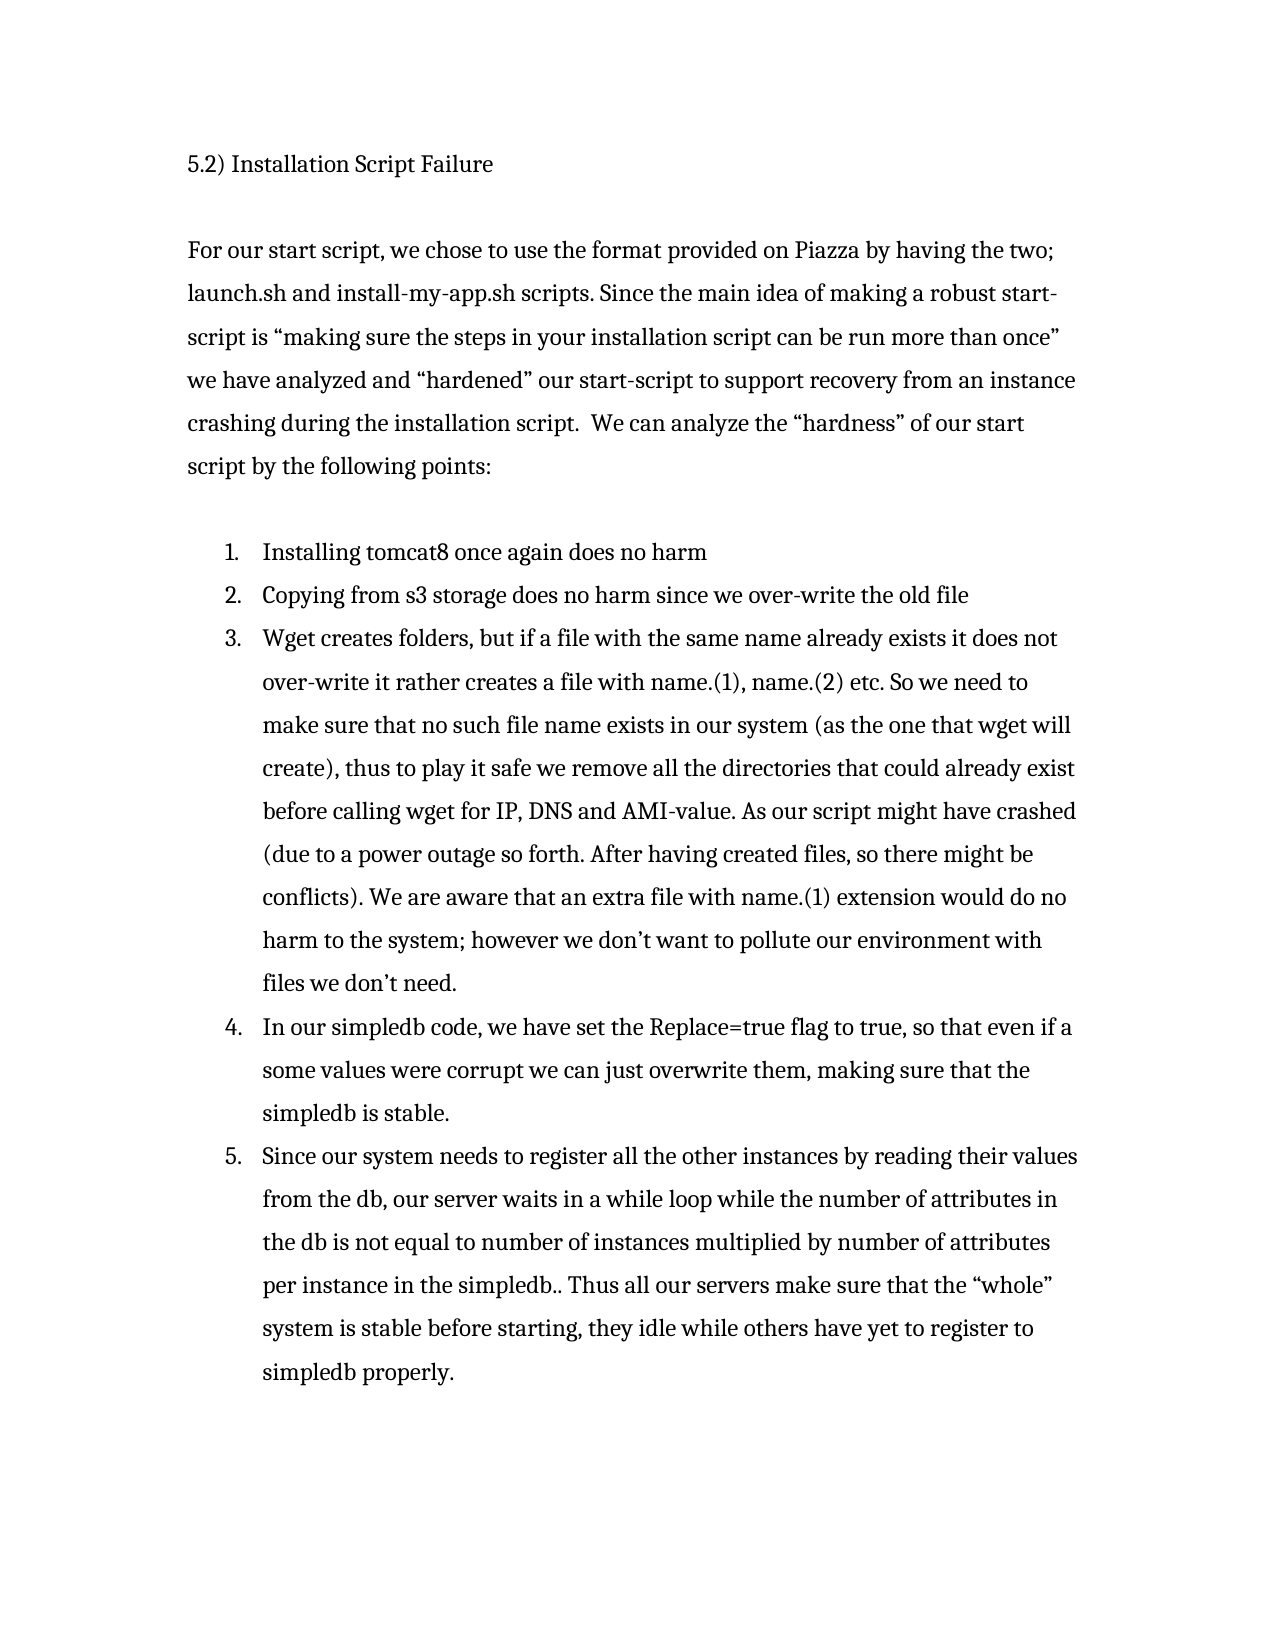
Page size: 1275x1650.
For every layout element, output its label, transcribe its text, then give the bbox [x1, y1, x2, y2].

list Since our system needs to register all the other instances by reading their values from the db, our server waits in a while loop while the number of attributes in the db is not equal to number of instances multiplied by number of attributes per instance in the simpledb.. Thus all our servers make sure that the “whole” system is stable before starting, they idle while others have yet to register to simpledb properly. [225, 1142, 1087, 1386]
list In our simpledb code, we have set the Replace=true flag to true, so that even if a some values were corrupt we can just overwrite them, making sure that the simpledb is stable. [225, 1012, 1087, 1127]
list Installing tomcat8 once again does no harm [225, 538, 1087, 567]
text 5.2) Installation Script Failure [187, 150, 1087, 179]
list Wget creates folders, but if a file with the same name already exists it does not over-write it rather creates a file with name.(1), name.(2) etc. So we need to make sure that no such file name exists in our system (as the one that wget will create), thus to play it safe we remove all the directories that could already exist before calling wget for IP, DNS and AMI-value. As our script might have crashed (due to a power outage so forth. After having created files, so there might be conflicts). We are aware that an extra file with name.(1) extension would do no harm to the system; however we don’t want to pollute our environment with files we don’t need. [225, 624, 1087, 998]
list Copying from s3 storage does no harm since we over-write the old file [225, 581, 1087, 610]
text For our start script, we chose to use the format provided on Piazza by having the two; launch.sh and install-my-app.sh scripts. Since the main idea of making a robust start-script is “making sure the steps in your installation script can be run more than once” we have analyzed and “hardened” our start-script to support recovery from an instance crashing during the installation script. We can analyze the “hardness” of our start script by the following points: [187, 236, 1087, 481]
